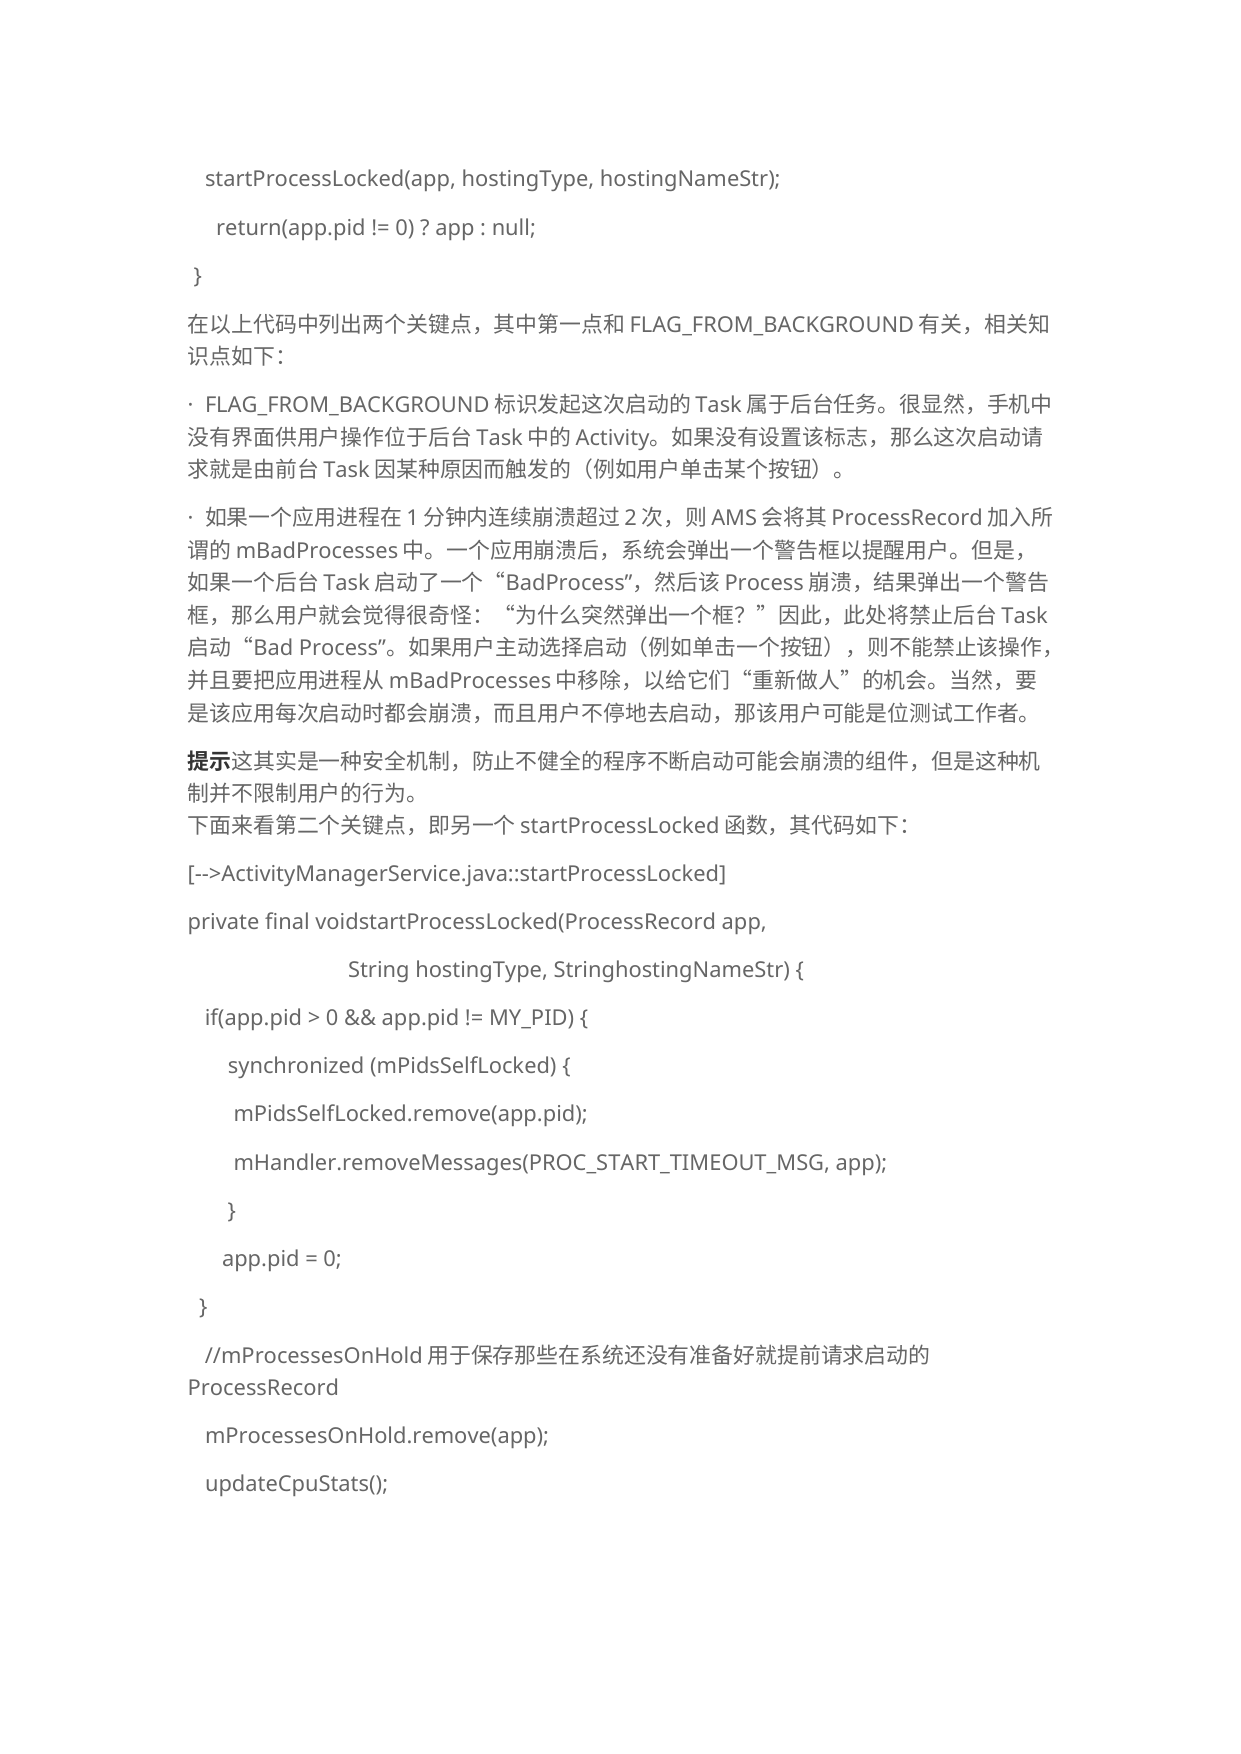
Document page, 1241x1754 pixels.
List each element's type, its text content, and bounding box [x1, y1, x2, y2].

text mProcessesOnHold.remove(app); [187, 1418, 1053, 1451]
text synchronized (mPidsSelfLocked) { [187, 1049, 1053, 1081]
text } [187, 1289, 1053, 1322]
text } [187, 1193, 1053, 1226]
text return(app.pid != 0) ? app : null; [187, 210, 1053, 243]
text String hostingType, StringhostingNameStr) { [187, 953, 1053, 985]
text app.pid = 0; [187, 1241, 1053, 1274]
text · FLAG_FROM_BACKGROUND标识发起这次启动的Task属于后台任务。很显然，手机中没有界面供用户操作位于后台Task中的Activity。如果没有设置该标志，那么这次启动请求就是由前台Task因某种原因而触发的（例如用户单击某个按钮）。 [187, 387, 1053, 484]
text 提示这其实是一种安全机制，防止不健全的程序不断启动可能会崩溃的组件，但是这种机制并不限制用户的行为。 [187, 743, 1053, 808]
text [-->ActivityManagerService.java::startProcessLocked] [187, 856, 1053, 889]
text updateCpuStats(); [187, 1466, 1053, 1499]
text mHandler.removeMessages(PROC_START_TIMEOUT_MSG, app); [187, 1145, 1053, 1178]
text · 如果一个应用进程在1分钟内连续崩溃超过2次，则AMS会将其ProcessRecord加入所谓的mBadProcesses中。一个应用崩溃后，系统会弹出一个警告框以提醒用户。但是，如果一个后台Task启动了一个“BadProcess”，然后该Process崩溃，结果弹出一个警告框，那么用户就会觉得很奇怪：“为什么突然弹出一个框？”因此，此处将禁止后台Task启动“Bad Process”。如果用户主动选择启动（例如单击一个按钮），则不能禁止该操作，并且要把应用进程从mBadProcesses中移除，以给它们“重新做人”的机会。当然，要是该应用每次启动时都会崩溃，而且用户不停地去启动，那该用户可能是位测试工作者。 [187, 500, 1053, 728]
text 下面来看第二个关键点，即另一个startProcessLocked函数，其代码如下： [187, 808, 1053, 841]
text private final voidstartProcessLocked(ProcessRecord app, [187, 904, 1053, 937]
text 在以上代码中列出两个关键点，其中第一点和FLAG_FROM_BACKGROUND有关，相关知识点如下： [187, 306, 1053, 371]
text startProcessLocked(app, hostingType, hostingNameStr); [187, 162, 1053, 194]
text } [187, 258, 1053, 291]
text if(app.pid > 0 && app.pid != MY_PID) { [187, 1001, 1053, 1033]
text mPidsSelfLocked.remove(app.pid); [187, 1097, 1053, 1129]
text //mProcessesOnHold用于保存那些在系统还没有准备好就提前请求启动的ProcessRecord [187, 1338, 1053, 1403]
